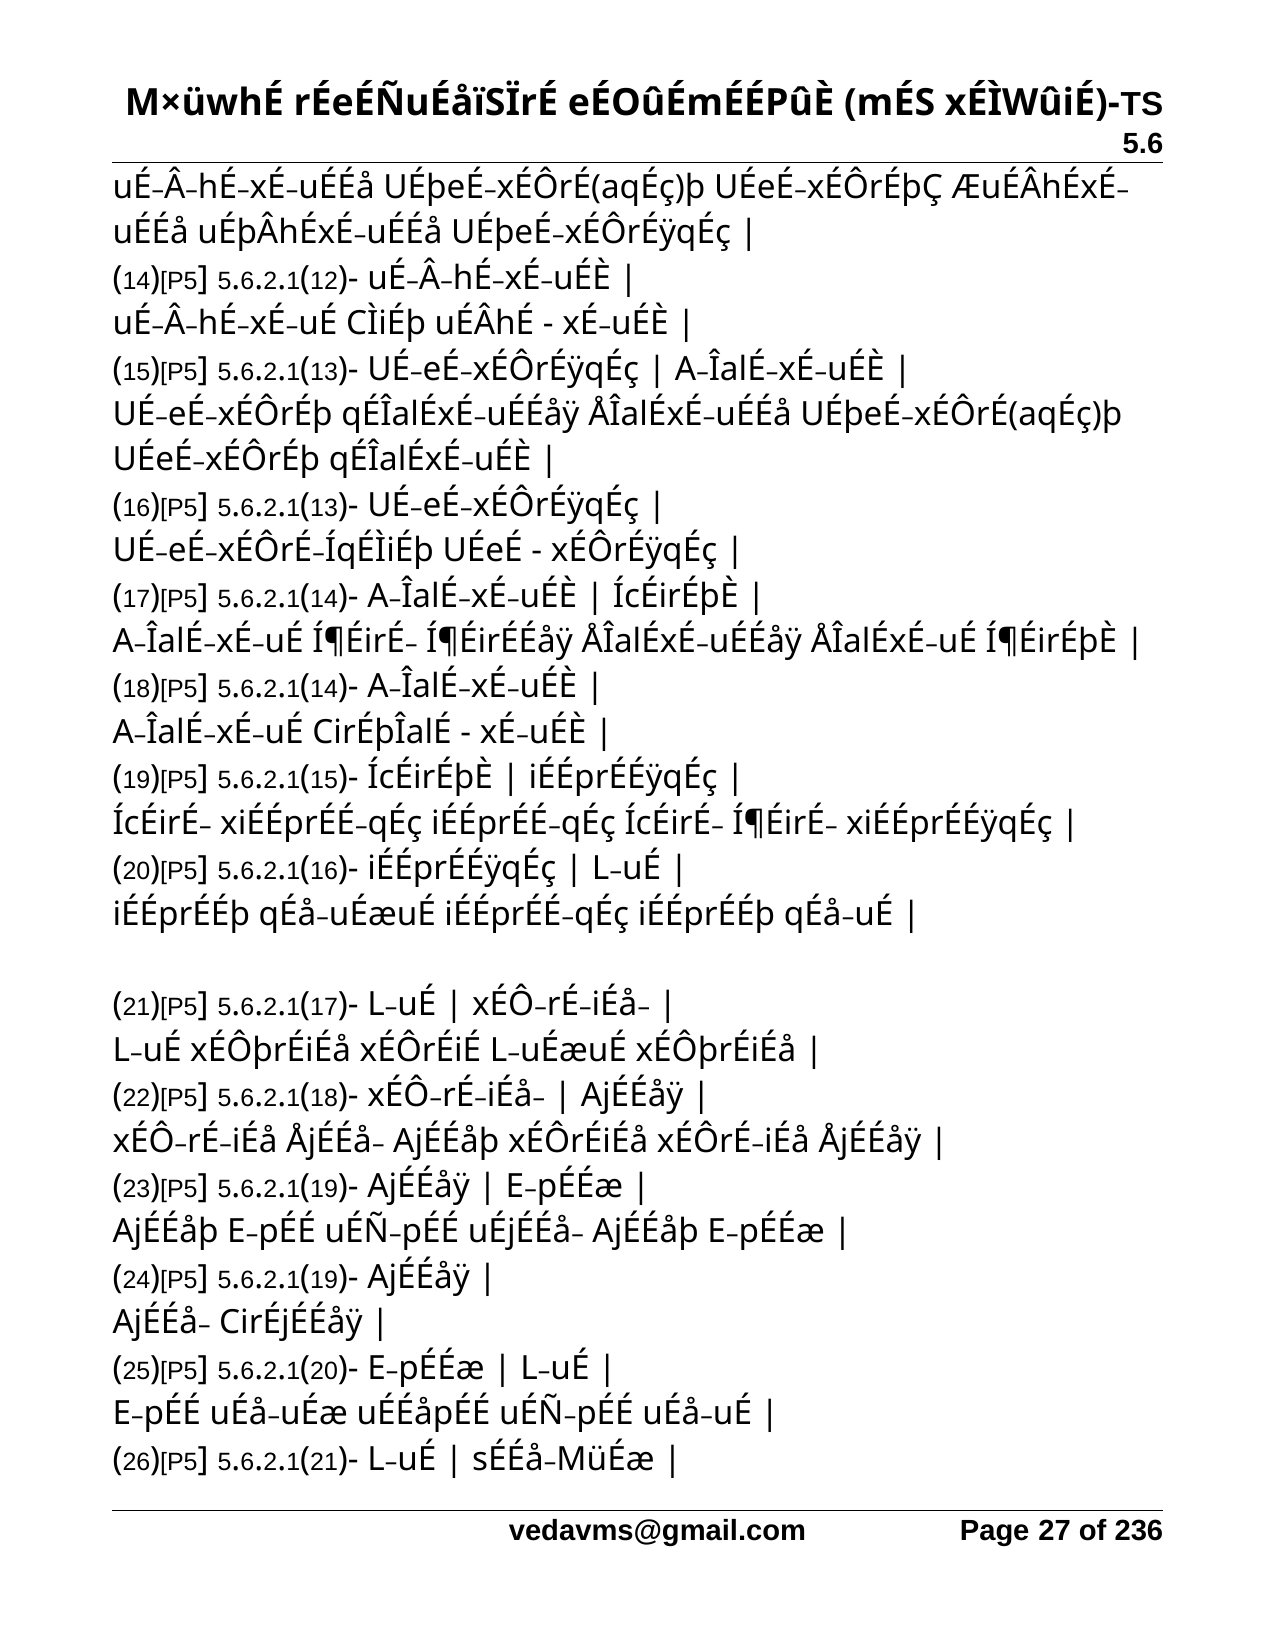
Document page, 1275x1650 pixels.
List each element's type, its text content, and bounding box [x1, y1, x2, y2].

text (22)[P5] 5.6.2.1(18)- xÉÔ–rÉ–iÉå– | AjÉÉåÿ | [112, 1071, 1163, 1116]
text (14)[P5] 5.6.2.1(12)- uÉ–Â–hÉ–xÉ–uÉÈ | [112, 253, 1163, 299]
text AjÉÉåþ E–pÉÉ uÉÑ–pÉÉ uÉjÉÉå– AjÉÉåþ E–pÉÉæ | [112, 1207, 1163, 1253]
text (25)[P5] 5.6.2.1(20)- E–pÉÉæ | L–uÉ | [112, 1343, 1163, 1389]
text (19)[P5] 5.6.2.1(15)- ÍcÉirÉþÈ | iÉÉprÉÉÿqÉç | [112, 753, 1163, 798]
text uÉ–Â–hÉ–xÉ–uÉÉå UÉþeÉ–xÉÔrÉ(aqÉç)þ UÉeÉ–xÉÔrÉþÇ ÆuÉÂhÉxÉ–uÉÉå uÉþÂhÉxÉ–uÉÉå UÉþeÉ–xÉÔrÉÿqÉç | [112, 163, 1163, 253]
text (24)[P5] 5.6.2.1(19)- AjÉÉåÿ | [112, 1253, 1163, 1298]
text (18)[P5] 5.6.2.1(14)- A–ÎalÉ–xÉ–uÉÈ | [112, 662, 1163, 708]
text (17)[P5] 5.6.2.1(14)- A–ÎalÉ–xÉ–uÉÈ | ÍcÉirÉþÈ | [112, 571, 1163, 617]
text (23)[P5] 5.6.2.1(19)- AjÉÉåÿ | E–pÉÉæ | [112, 1162, 1163, 1207]
text xÉÔ–rÉ–iÉå ÅjÉÉå– AjÉÉåþ xÉÔrÉiÉå xÉÔrÉ–iÉå ÅjÉÉåÿ | [112, 1116, 1163, 1162]
text (16)[P5] 5.6.2.1(13)- UÉ–eÉ–xÉÔrÉÿqÉç | [112, 481, 1163, 526]
text E–pÉÉ uÉå–uÉæ uÉÉåpÉÉ uÉÑ–pÉÉ uÉå–uÉ | [112, 1389, 1163, 1434]
text (20)[P5] 5.6.2.1(16)- iÉÉprÉÉÿqÉç | L–uÉ | [112, 844, 1163, 889]
text (21)[P5] 5.6.2.1(17)- L–uÉ | xÉÔ–rÉ–iÉå– | [112, 980, 1163, 1026]
text AjÉÉå– CirÉjÉÉåÿ | [112, 1298, 1163, 1343]
text iÉÉprÉÉþ qÉå–uÉæuÉ iÉÉprÉÉ–qÉç iÉÉprÉÉþ qÉå–uÉ | [112, 889, 1163, 935]
text (15)[P5] 5.6.2.1(13)- UÉ–eÉ–xÉÔrÉÿqÉç | A–ÎalÉ–xÉ–uÉÈ | [112, 344, 1163, 390]
text (26)[P5] 5.6.2.1(21)- L–uÉ | sÉÉå–MüÉæ | [112, 1434, 1163, 1480]
text A–ÎalÉ–xÉ–uÉ CirÉþÎalÉ - xÉ–uÉÈ | [112, 708, 1163, 753]
text UÉ–eÉ–xÉÔrÉ–ÍqÉÌiÉþ UÉeÉ - xÉÔrÉÿqÉç | [112, 526, 1163, 571]
text A–ÎalÉ–xÉ–uÉ Í¶ÉirÉ– Í¶ÉirÉÉåÿ ÅÎalÉxÉ–uÉÉåÿ ÅÎalÉxÉ–uÉ Í¶ÉirÉþÈ | [112, 617, 1163, 662]
text UÉ–eÉ–xÉÔrÉþ qÉÎalÉxÉ–uÉÉåÿ ÅÎalÉxÉ–uÉÉå UÉþeÉ–xÉÔrÉ(aqÉç)þ UÉeÉ–xÉÔrÉþ qÉÎalÉxÉ–uÉÈ | [112, 390, 1163, 481]
text L–uÉ xÉÔþrÉiÉå xÉÔrÉiÉ L–uÉæuÉ xÉÔþrÉiÉå | [112, 1026, 1163, 1071]
text ÍcÉirÉ– xiÉÉprÉÉ–qÉç iÉÉprÉÉ–qÉç ÍcÉirÉ– Í¶ÉirÉ– xiÉÉprÉÉÿqÉç | [112, 798, 1163, 844]
text uÉ–Â–hÉ–xÉ–uÉ CÌiÉþ uÉÂhÉ - xÉ–uÉÈ | [112, 299, 1163, 344]
